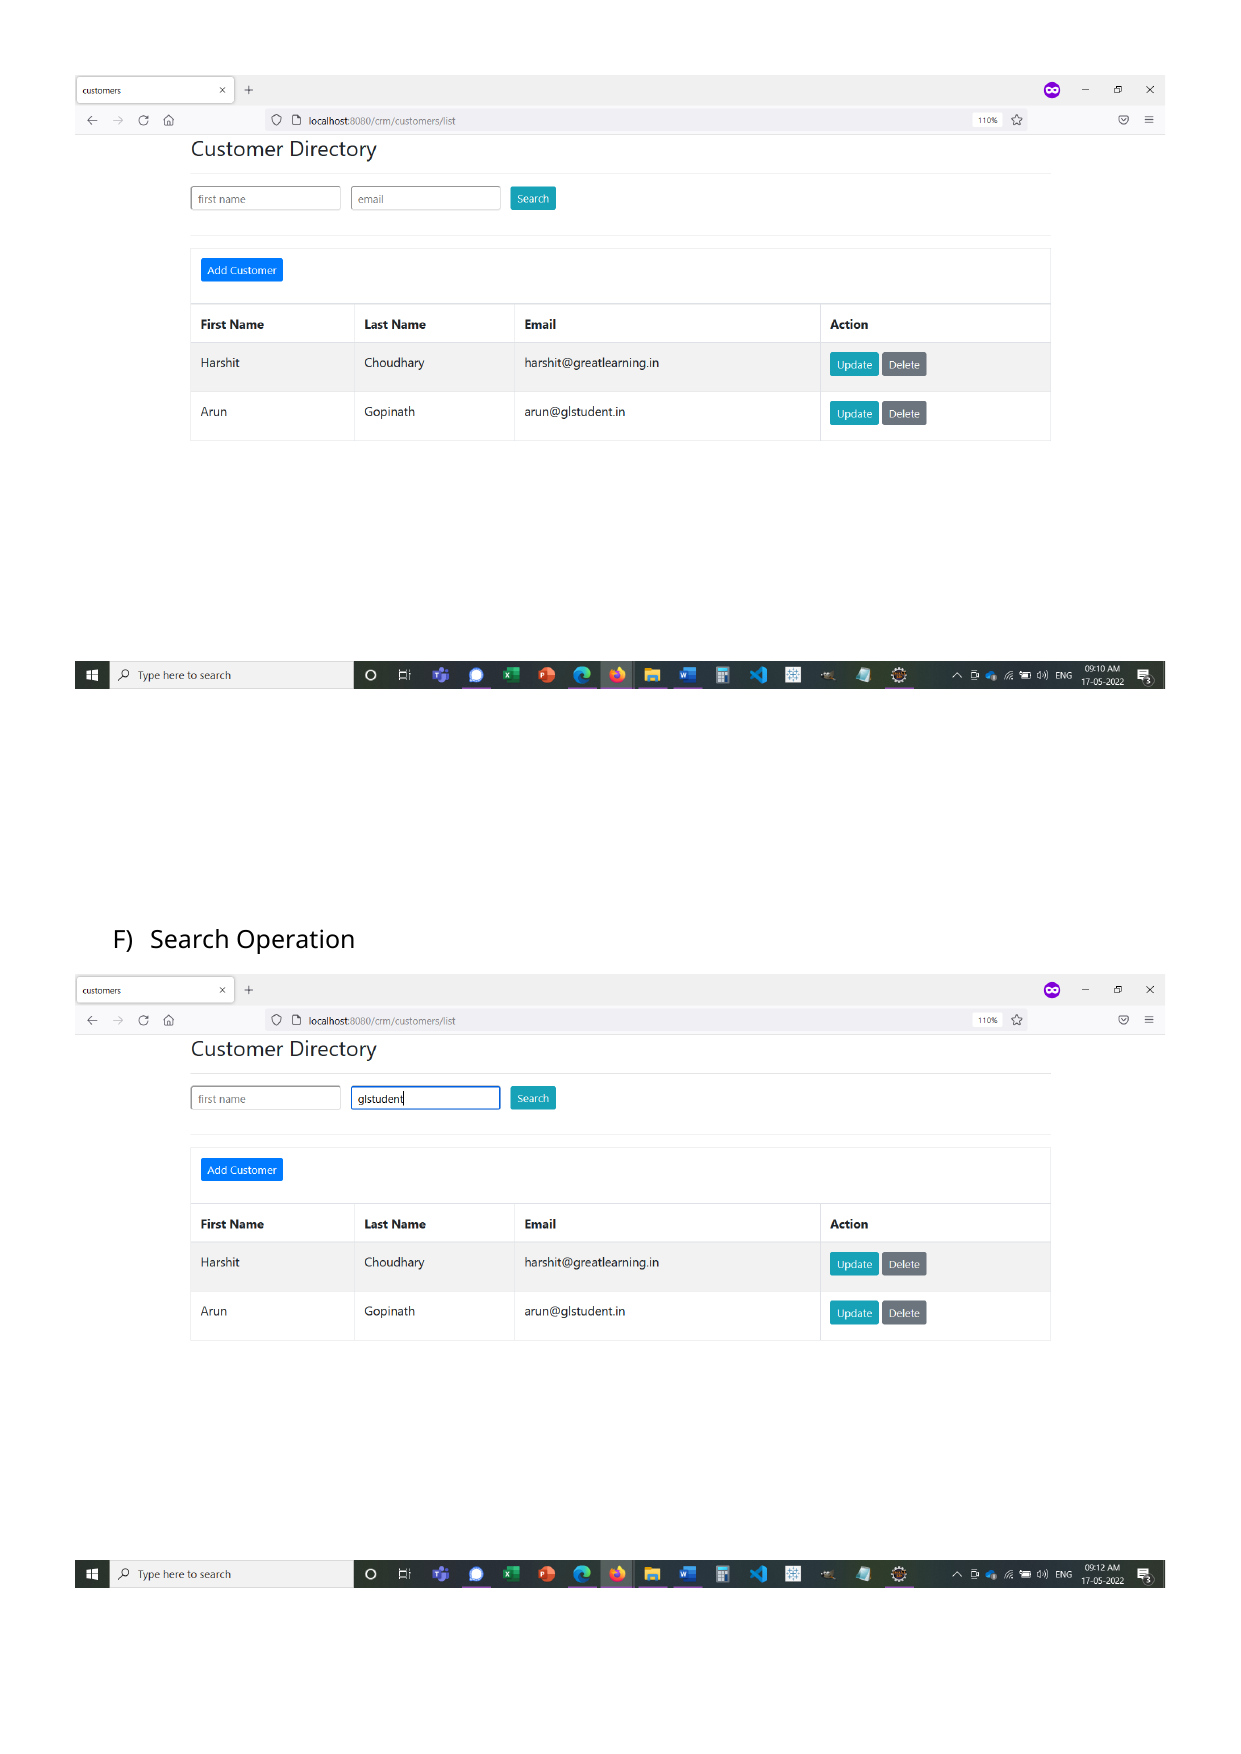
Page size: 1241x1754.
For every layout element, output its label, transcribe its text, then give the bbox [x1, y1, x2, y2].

picture [75, 75, 1166, 689]
picture [75, 974, 1166, 1588]
list Search Operation [112, 921, 1165, 955]
